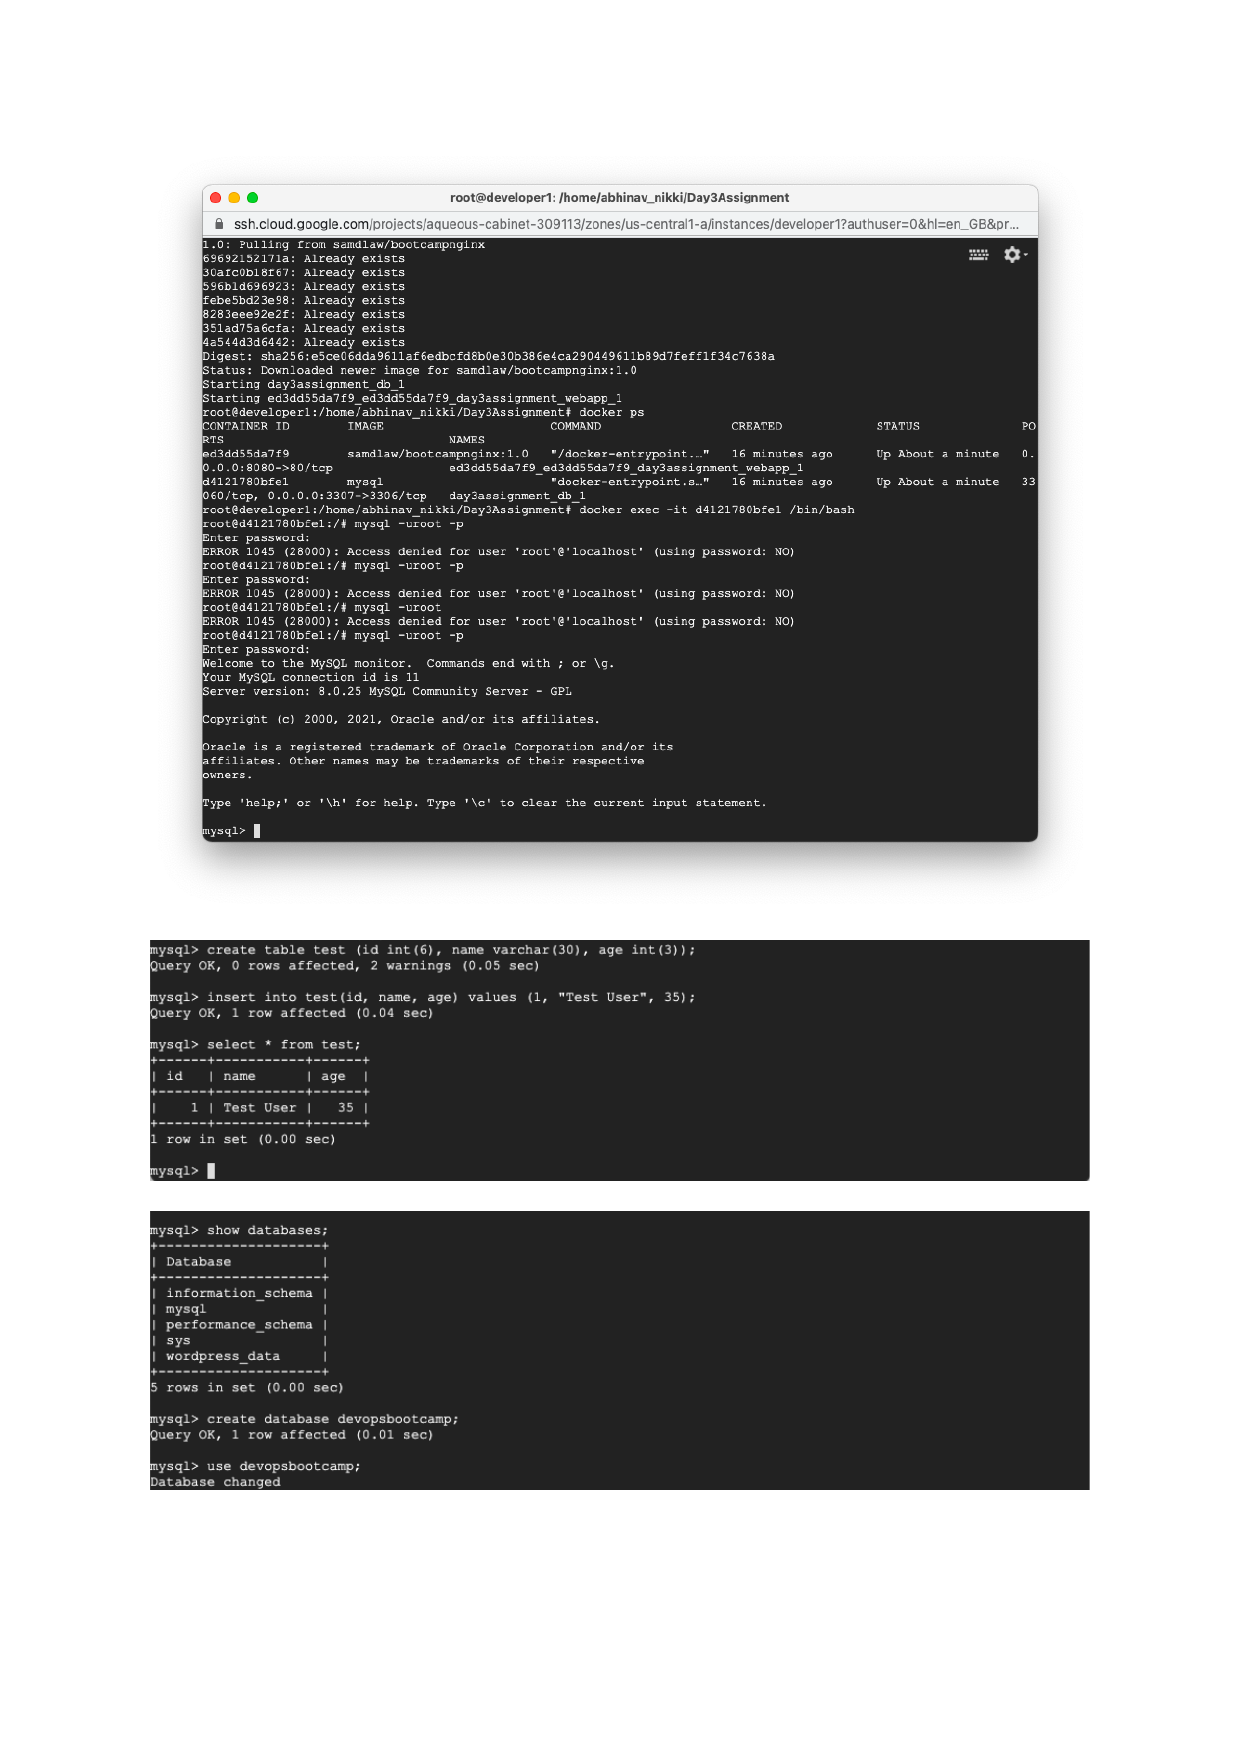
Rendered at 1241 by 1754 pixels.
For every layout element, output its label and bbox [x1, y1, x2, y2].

picture [150, 1211, 1090, 1490]
picture [150, 940, 1090, 1181]
picture [150, 150, 1090, 910]
